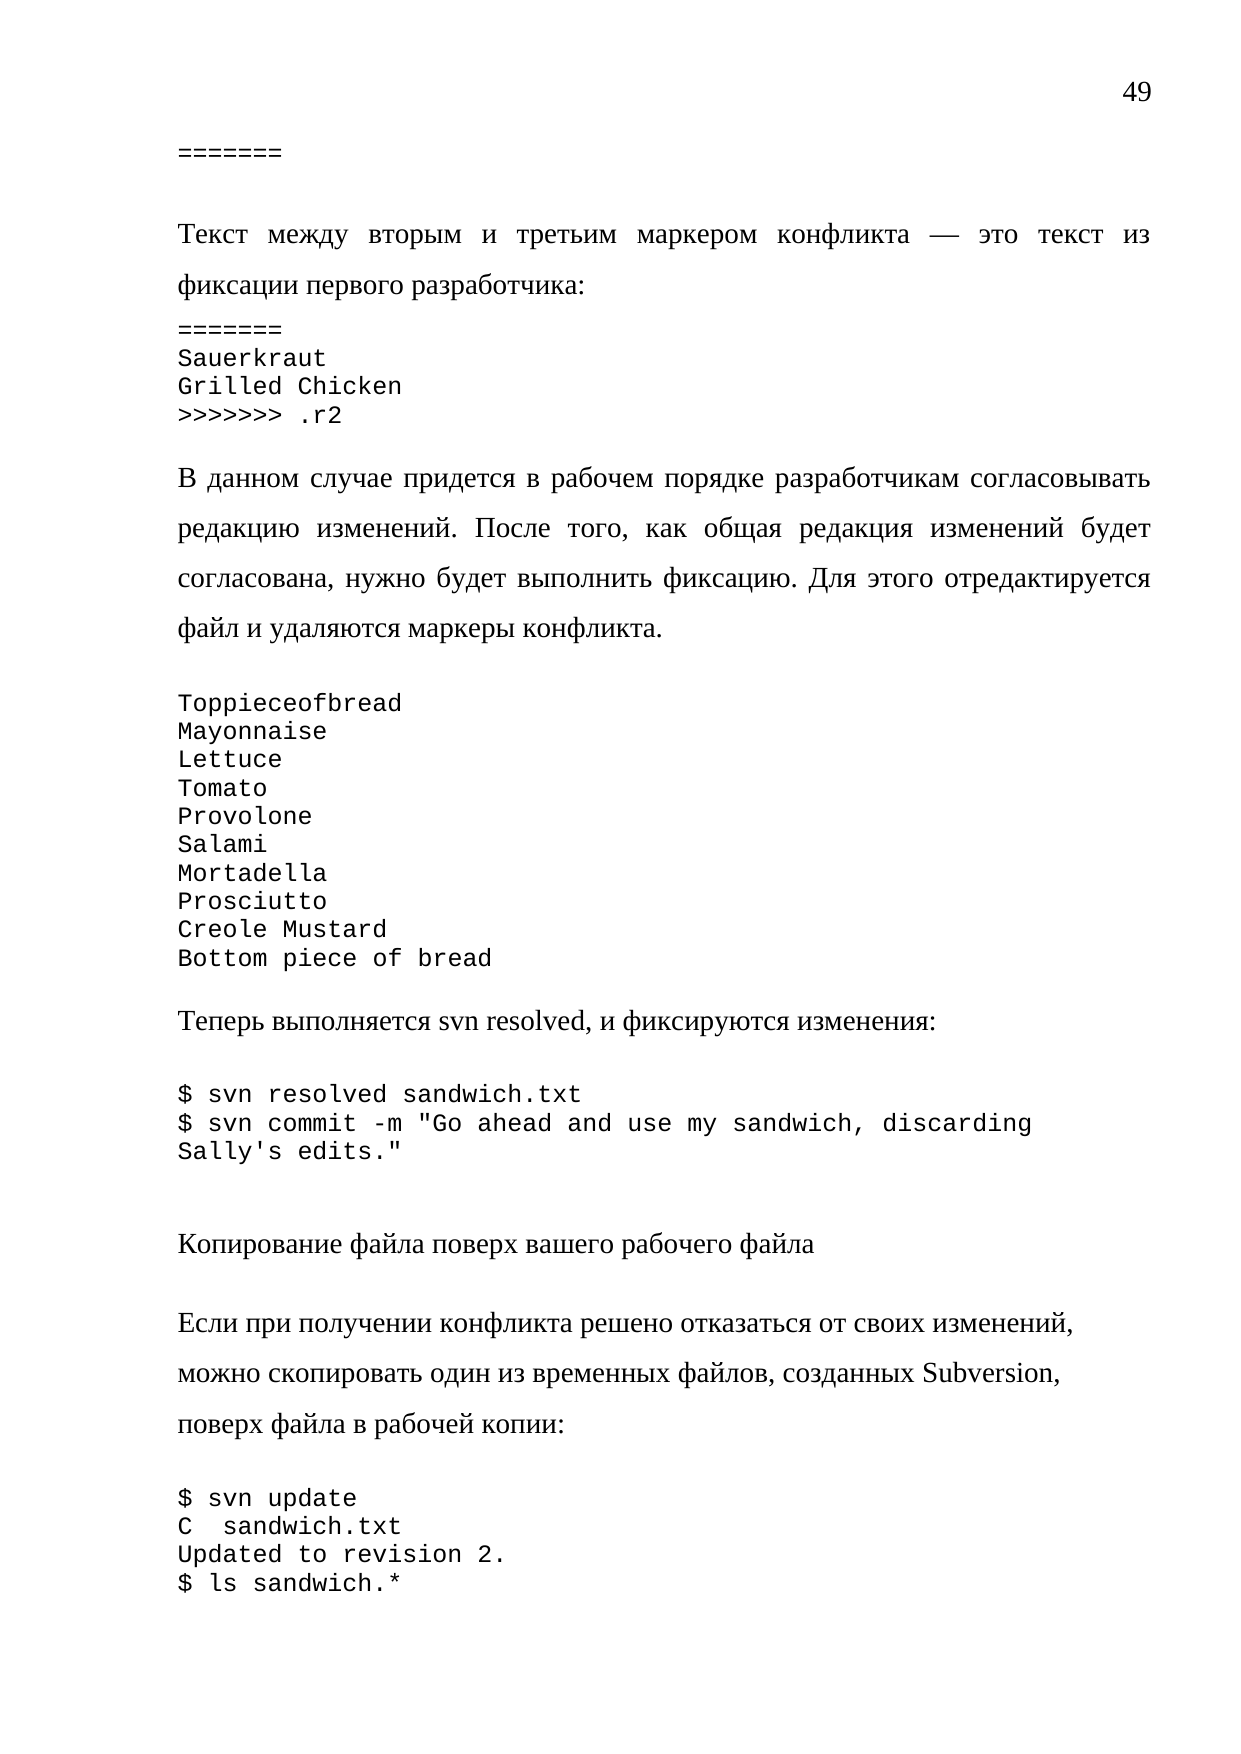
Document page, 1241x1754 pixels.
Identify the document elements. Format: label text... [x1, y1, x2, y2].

text Теперь выполняется svn resolved, и фиксируются изменения: [177, 1003, 1152, 1036]
text Lettuce [177, 747, 1152, 775]
text Текст между вторым и третьим маркером конфликта — это текст из фиксации первого разработчика: [177, 217, 1152, 300]
text $ svn resolved sandwich.txt [177, 1082, 1152, 1110]
text Creole Mustard [177, 917, 1152, 945]
text Sauerkraut [177, 346, 1152, 374]
text Mortadella [177, 860, 1152, 888]
text Grilled Chicken [177, 374, 1152, 402]
text $ ls sandwich.* [177, 1570, 1152, 1599]
text Toppieceofbread [177, 690, 1152, 718]
text Updated to revision 2. [177, 1542, 1152, 1570]
text $ svn commit -m "Go ahead and use my sandwich, discarding Sally's edits." [177, 1110, 1152, 1167]
text В данном случае придется в рабочем порядке разработчикам согласовывать редакцию изменений. После того, как общая редакция изменений будет согласована, нужно будет выполнить фиксацию. Для этого отредактируется файл и удаляются маркеры конфликта. [177, 460, 1152, 644]
text Mayonnaise [177, 718, 1152, 747]
text ======= [177, 317, 1152, 346]
text Provolone [177, 803, 1152, 832]
text ======= [177, 141, 1152, 169]
text $ svn update [177, 1485, 1152, 1514]
text Prosciutto [177, 888, 1152, 917]
text Tomato [177, 775, 1152, 803]
text Bottom piece of bread [177, 945, 1152, 973]
text Salami [177, 832, 1152, 860]
text C sandwich.txt [177, 1514, 1152, 1542]
subtitle Копирование файла поверх вашего рабочего файла [177, 1226, 1152, 1259]
text >>>>>>> .r2 [177, 402, 1152, 431]
text Если при получении конфликта решено отказаться от своих изменений, можно скопировать один из временных файлов, созданных Subversion, поверх файла в рабочей копии: [177, 1305, 1152, 1439]
